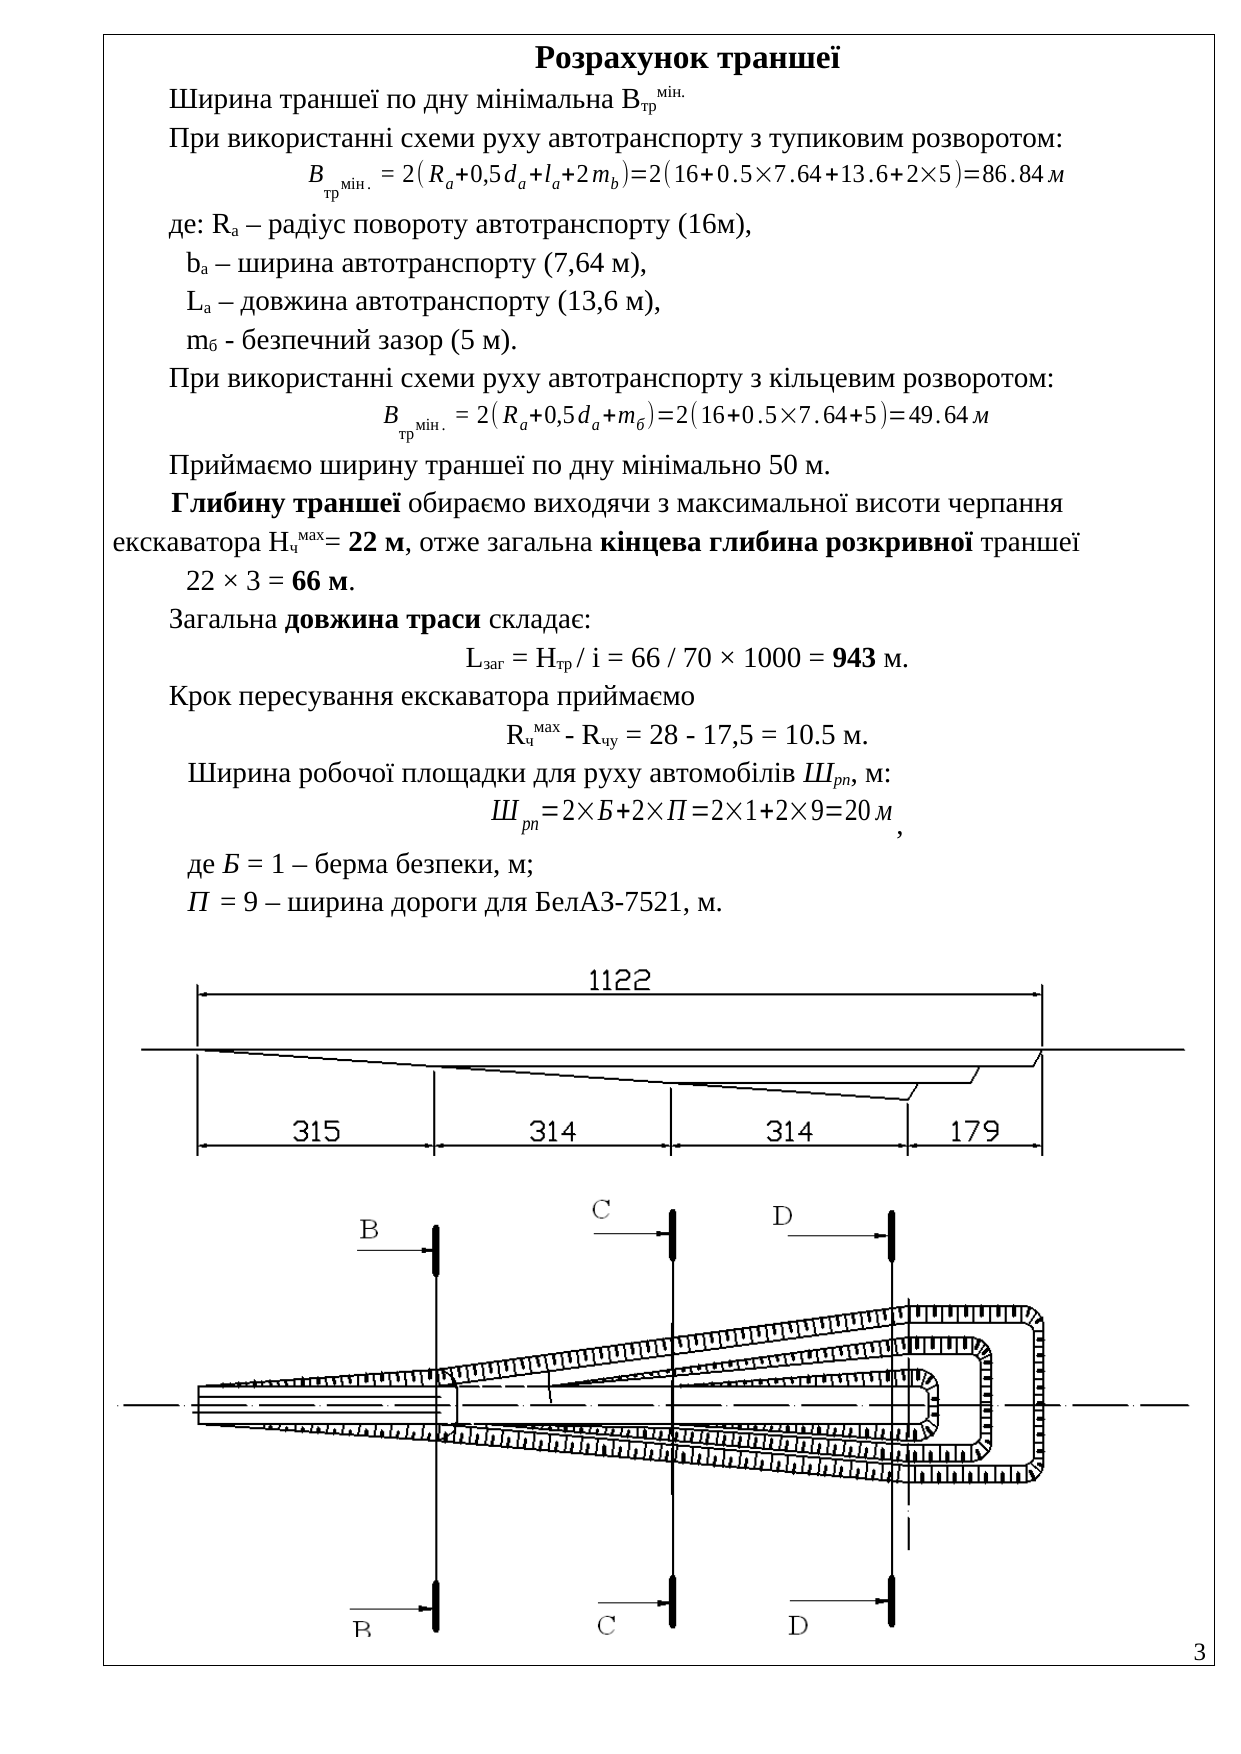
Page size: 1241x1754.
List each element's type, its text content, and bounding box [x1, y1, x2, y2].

text Rчмах - Rчу = 28 - 17,5 = 10.5 м. [112, 717, 1206, 750]
text При використанні схеми руху автотранспорту з кільцевим розворотом: [112, 361, 1206, 394]
text Загальна довжина траси складає: [112, 601, 1206, 635]
text Lа – довжина автотранспорту (13,6 м), [112, 283, 1206, 317]
text Ширина робочої площадки для руху автомобілів Шрп, м: [112, 755, 1206, 789]
text mб - безпечний зазор (5 м). [112, 322, 1206, 356]
text При використанні схеми руху автотранспорту з тупиковим розворотом: [112, 120, 1206, 153]
text , [112, 794, 1206, 841]
text ba – ширина автотранспорту (7,64 м), [112, 245, 1206, 278]
text Lзаг = Нтр / і = 66 / 70 × 1000 = 943 м. [112, 640, 1206, 673]
text П = 9 – ширина дороги для БелАЗ-7521, м. [112, 884, 1206, 918]
picture [112, 961, 1206, 1637]
text де: Rа – радіус повороту автотранспорту (16м), [112, 206, 1206, 240]
text 22 × 3 = 66 м. [112, 563, 1206, 596]
text Глибину траншеї обираємо виходячи з максимальної висоти черпання екскаватора Нчмах= 22 м, отже загальна кінцева глибина розкривної траншеї [112, 486, 1206, 558]
text Приймаємо ширину траншеї по дну мінімально 50 м. [112, 447, 1206, 481]
text де Б = 1 – берма безпеки, м; [112, 846, 1206, 879]
text Розрахунок траншеї [112, 37, 1206, 76]
text Ширина траншеї по дну мінімальна Втрмін. [112, 81, 1206, 115]
text Крок пересування екскаватора приймаємо [112, 678, 1206, 712]
